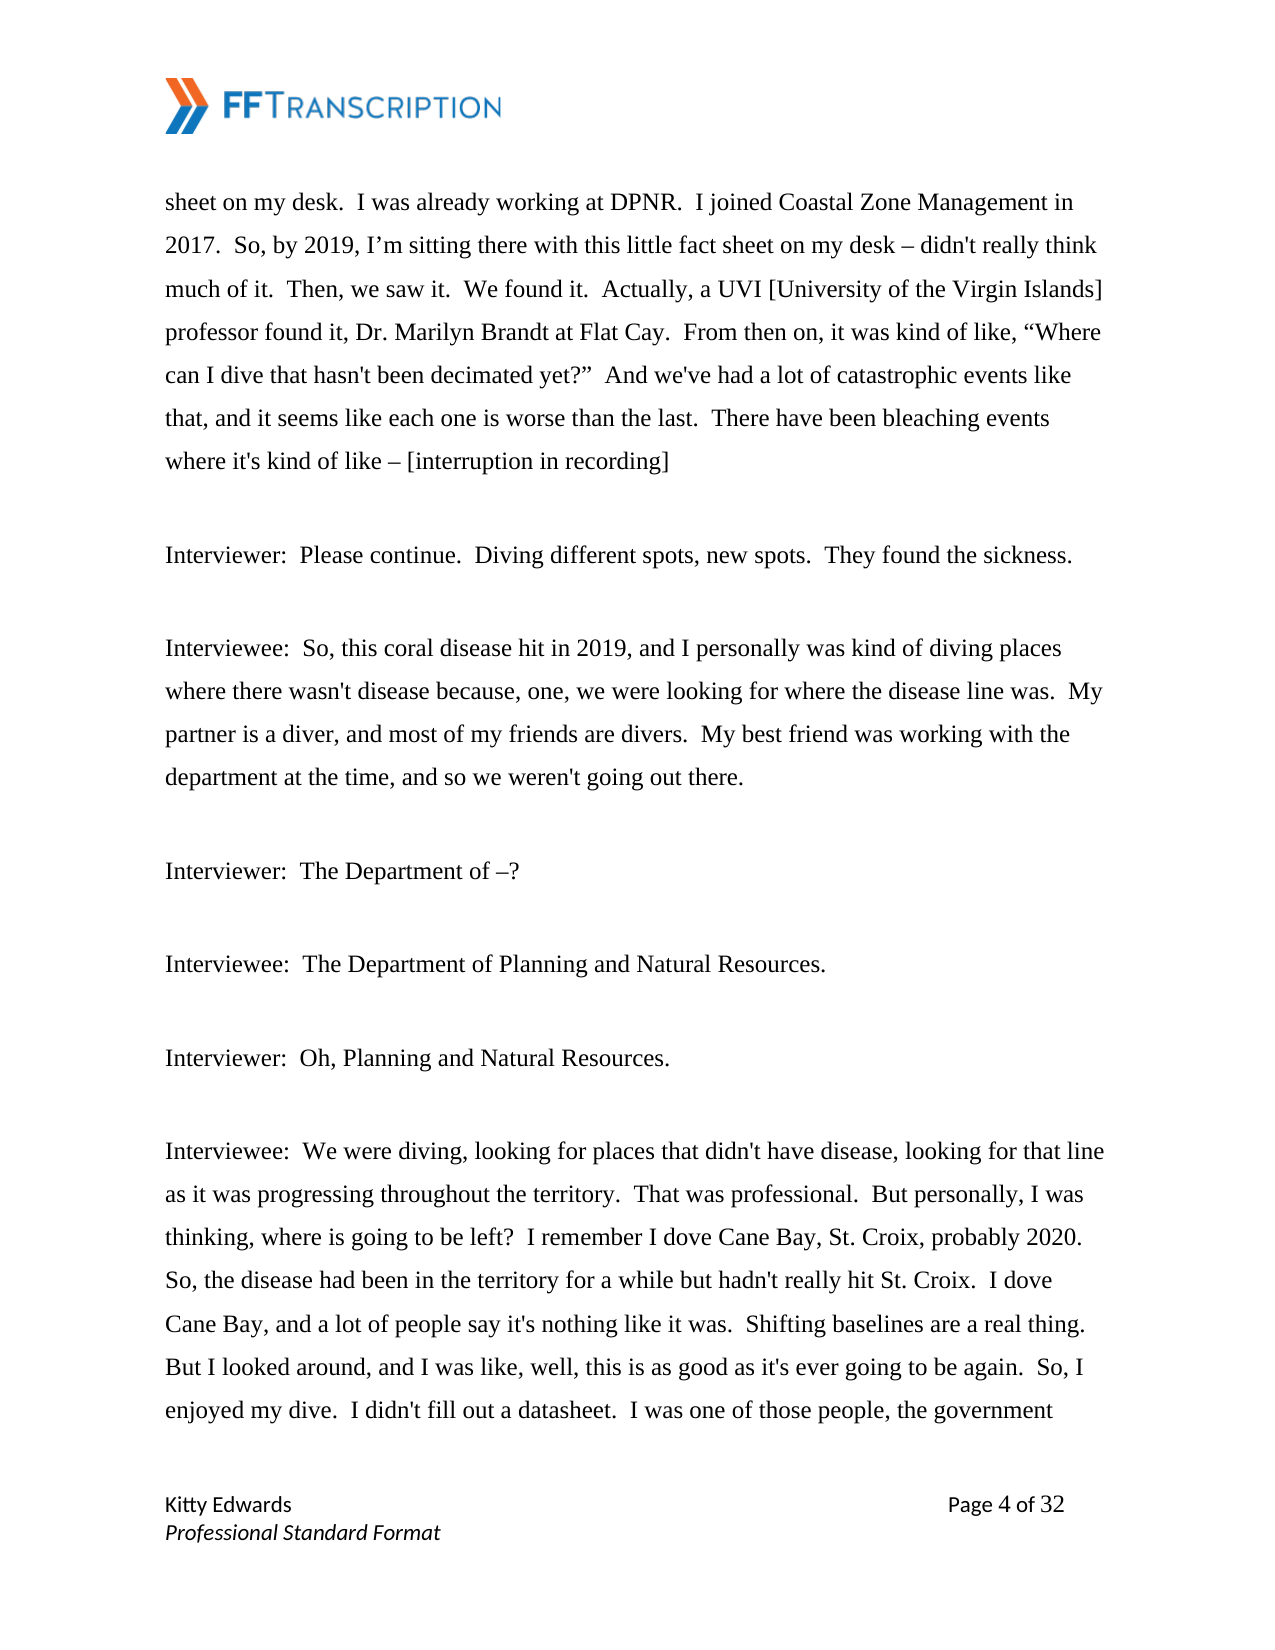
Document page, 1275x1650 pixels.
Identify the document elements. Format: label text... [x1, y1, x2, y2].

text Interviewee: So, this coral disease hit in 2019, and I personally was kind of diving places where there wasn't disease because, one, we were looking for where the disease line was. My partner is a diver, and most of my friends are divers. My best friend was working with the department at the time, and so we weren't going out there. [165, 633, 1110, 791]
text Interviewer: Please continue. Diving different spots, new spots. They found the sickness. [165, 540, 1110, 568]
text Interviewer: The Department of –? [165, 856, 1110, 885]
text Interviewer: Oh, Planning and Natural Resources. [165, 1043, 1110, 1072]
text Interviewee: The Department of Planning and Natural Resources. [165, 949, 1110, 978]
picture [165, 78, 501, 134]
